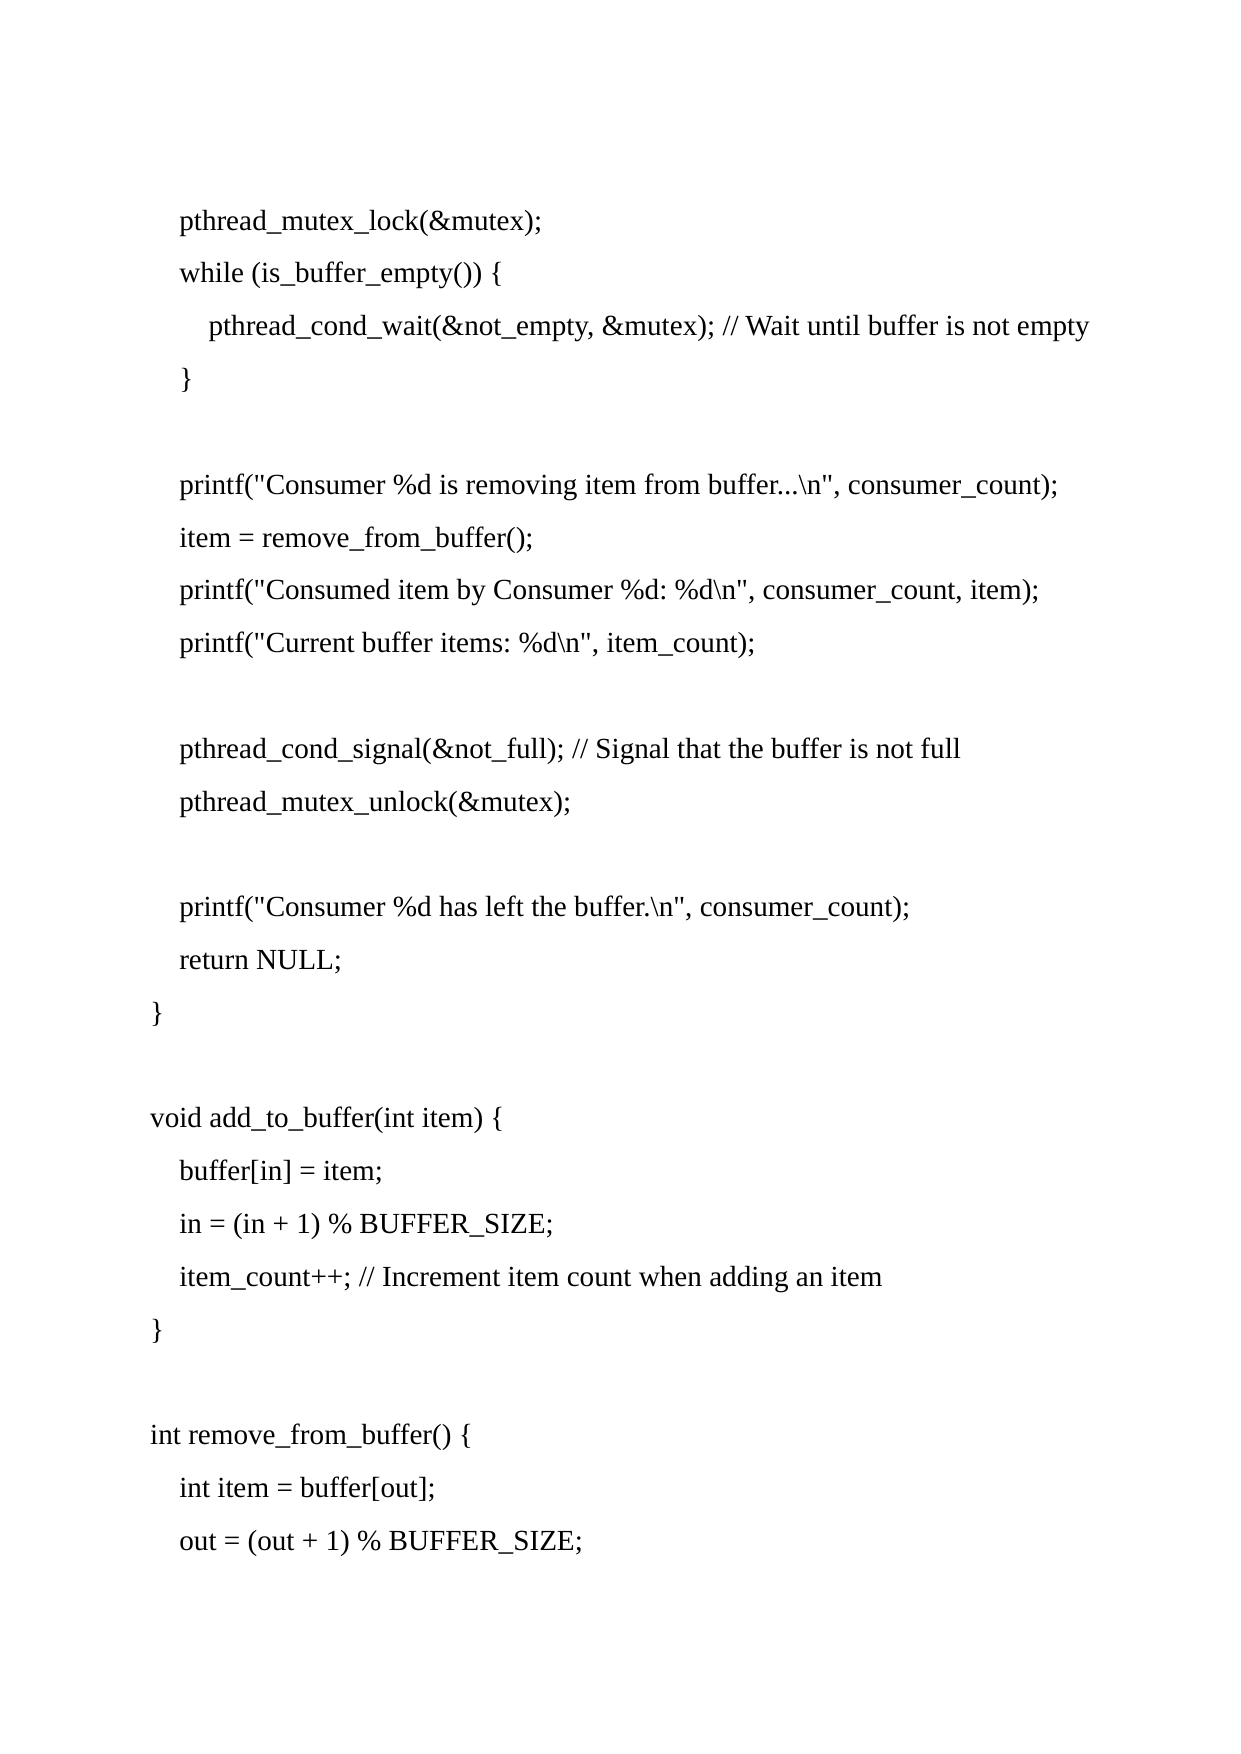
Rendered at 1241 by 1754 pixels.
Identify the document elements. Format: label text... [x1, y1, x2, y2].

text void add_to_buffer(int item) { [150, 1101, 1090, 1134]
text in = (in + 1) % BUFFER_SIZE; [150, 1206, 1090, 1240]
text printf("Consumer %d is removing item from buffer...\n", consumer_count); [150, 467, 1090, 500]
text int item = buffer[out]; [150, 1470, 1090, 1504]
text } [150, 361, 1090, 395]
text pthread_cond_signal(&not_full); // Signal that the buffer is not full [150, 731, 1090, 764]
text pthread_mutex_lock(&mutex); [150, 203, 1090, 236]
text return NULL; [150, 942, 1090, 976]
text pthread_cond_wait(&not_empty, &mutex); // Wait until buffer is not empty [150, 308, 1090, 342]
text printf("Current buffer items: %d\n", item_count); [150, 625, 1090, 659]
text int remove_from_buffer() { [150, 1417, 1090, 1451]
text } [150, 1312, 1090, 1345]
text item_count++; // Increment item count when adding an item [150, 1259, 1090, 1293]
text printf("Consumer %d has left the buffer.\n", consumer_count); [150, 889, 1090, 923]
text pthread_mutex_unlock(&mutex); [150, 784, 1090, 817]
text while (is_buffer_empty()) { [150, 256, 1090, 289]
text buffer[in] = item; [150, 1153, 1090, 1187]
text } [150, 995, 1090, 1028]
text out = (out + 1) % BUFFER_SIZE; [150, 1523, 1090, 1557]
text item = remove_from_buffer(); [150, 520, 1090, 553]
text printf("Consumed item by Consumer %d: %d\n", consumer_count, item); [150, 572, 1090, 606]
